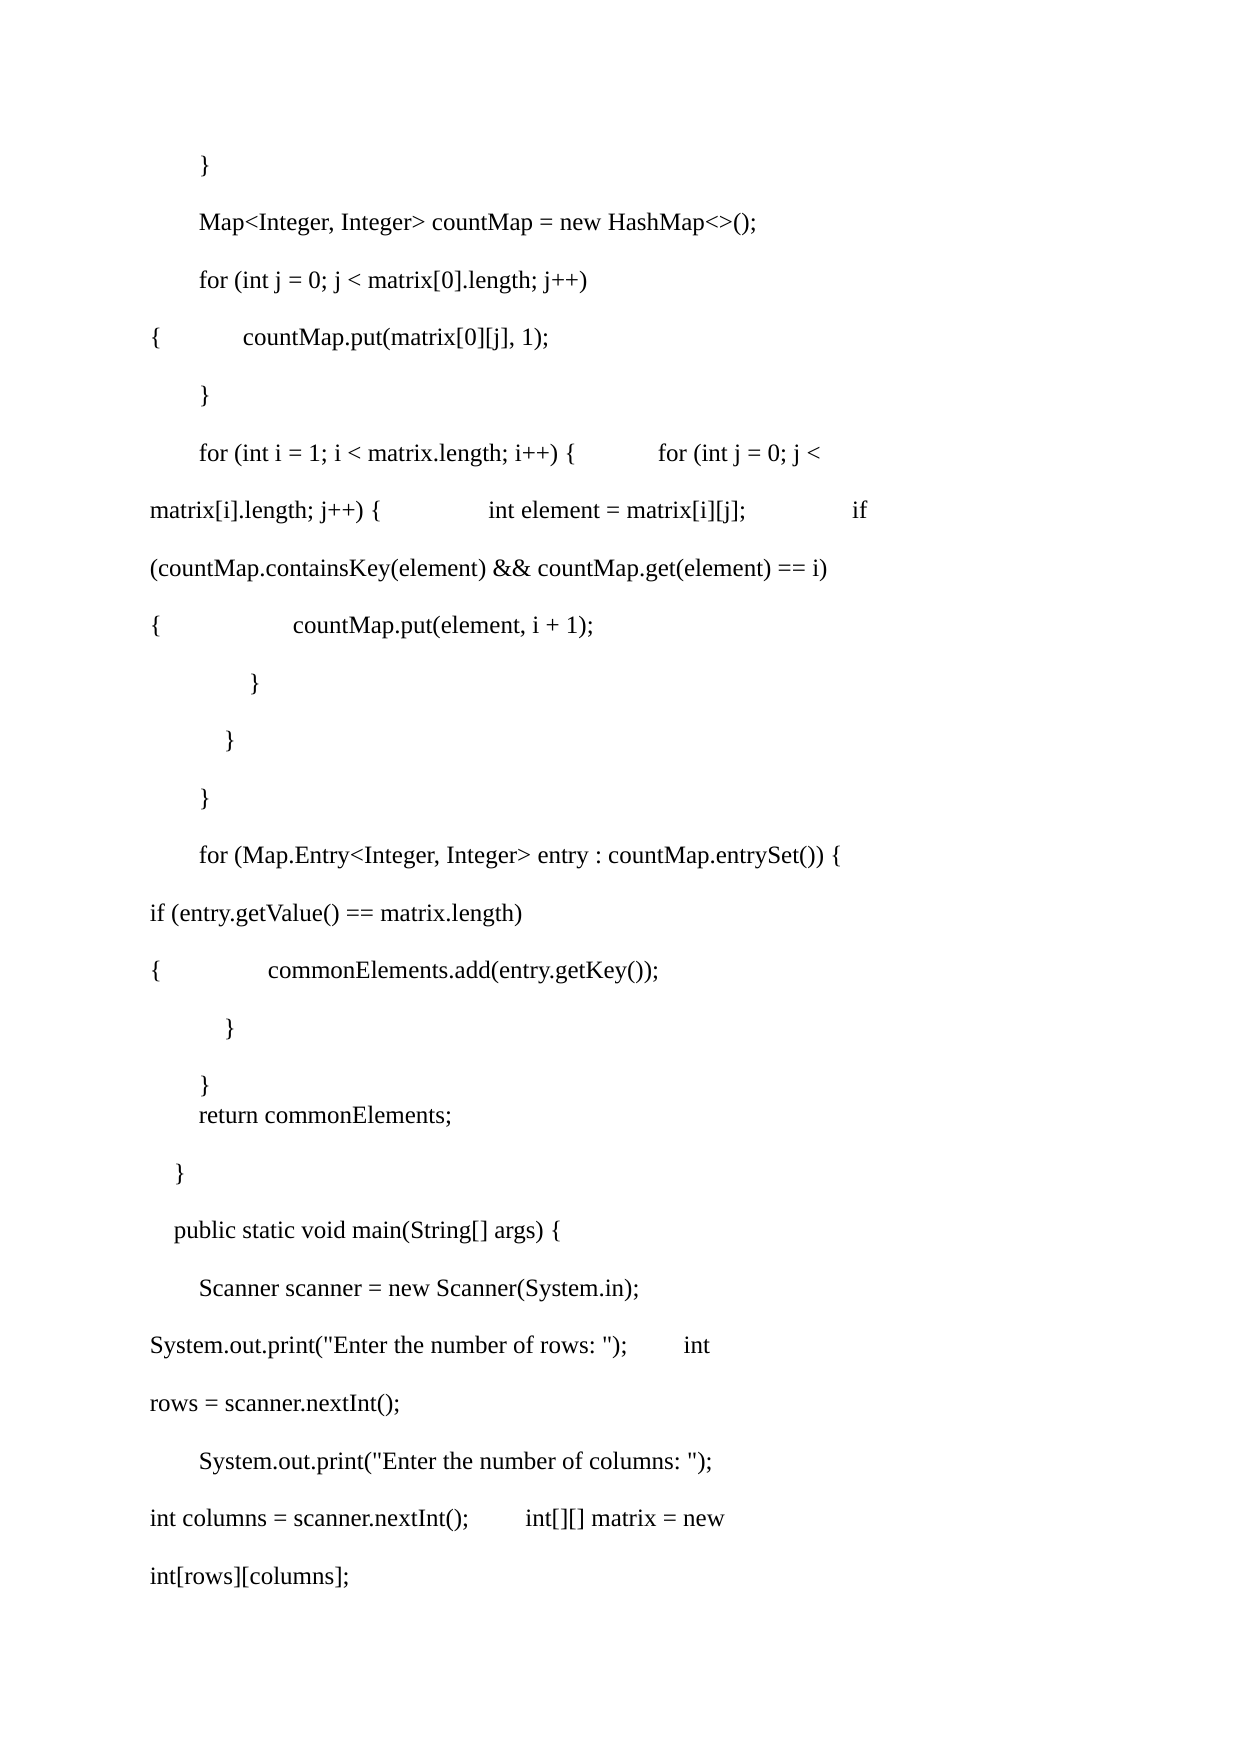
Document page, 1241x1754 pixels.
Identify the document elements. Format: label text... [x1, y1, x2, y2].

text for (int j = 0; j < matrix[0].length; j++) { countMap.put(matrix[0][j], 1); [148, 265, 901, 351]
text } [148, 783, 1088, 811]
text Scanner scanner = new Scanner(System.in); System.out.print("Enter the number of rows: "); int rows = scanner.nextInt(); [148, 1273, 723, 1417]
text } [148, 380, 1088, 409]
text Map<Integer, Integer> countMap = new HashMap<>(); [148, 207, 1088, 236]
text System.out.print("Enter the number of columns: "); int columns = scanner.nextInt(); int[][] matrix = new int[rows][columns]; [148, 1446, 725, 1589]
text } [148, 1013, 1088, 1042]
text } [148, 668, 1088, 697]
text } [148, 1071, 1088, 1099]
text public static void main(String[] args) { [148, 1215, 1088, 1244]
text } [148, 1158, 1088, 1187]
text return commonElements; [148, 1101, 1088, 1129]
text for (int i = 1; i < matrix.length; i++) { for (int j = 0; j < matrix[i].length; j++) { int element = matrix[i][j]; if (countMap.containsKey(element) && countMap.get(element) == i) { countMap.put(element, i + 1); [148, 438, 983, 639]
text for (Map.Entry<Integer, Integer> entry : countMap.entrySet()) { if (entry.getValue() == matrix.length) { commonElements.add(entry.getKey()); [148, 840, 882, 984]
text } [148, 725, 1088, 754]
text } [148, 150, 1088, 179]
